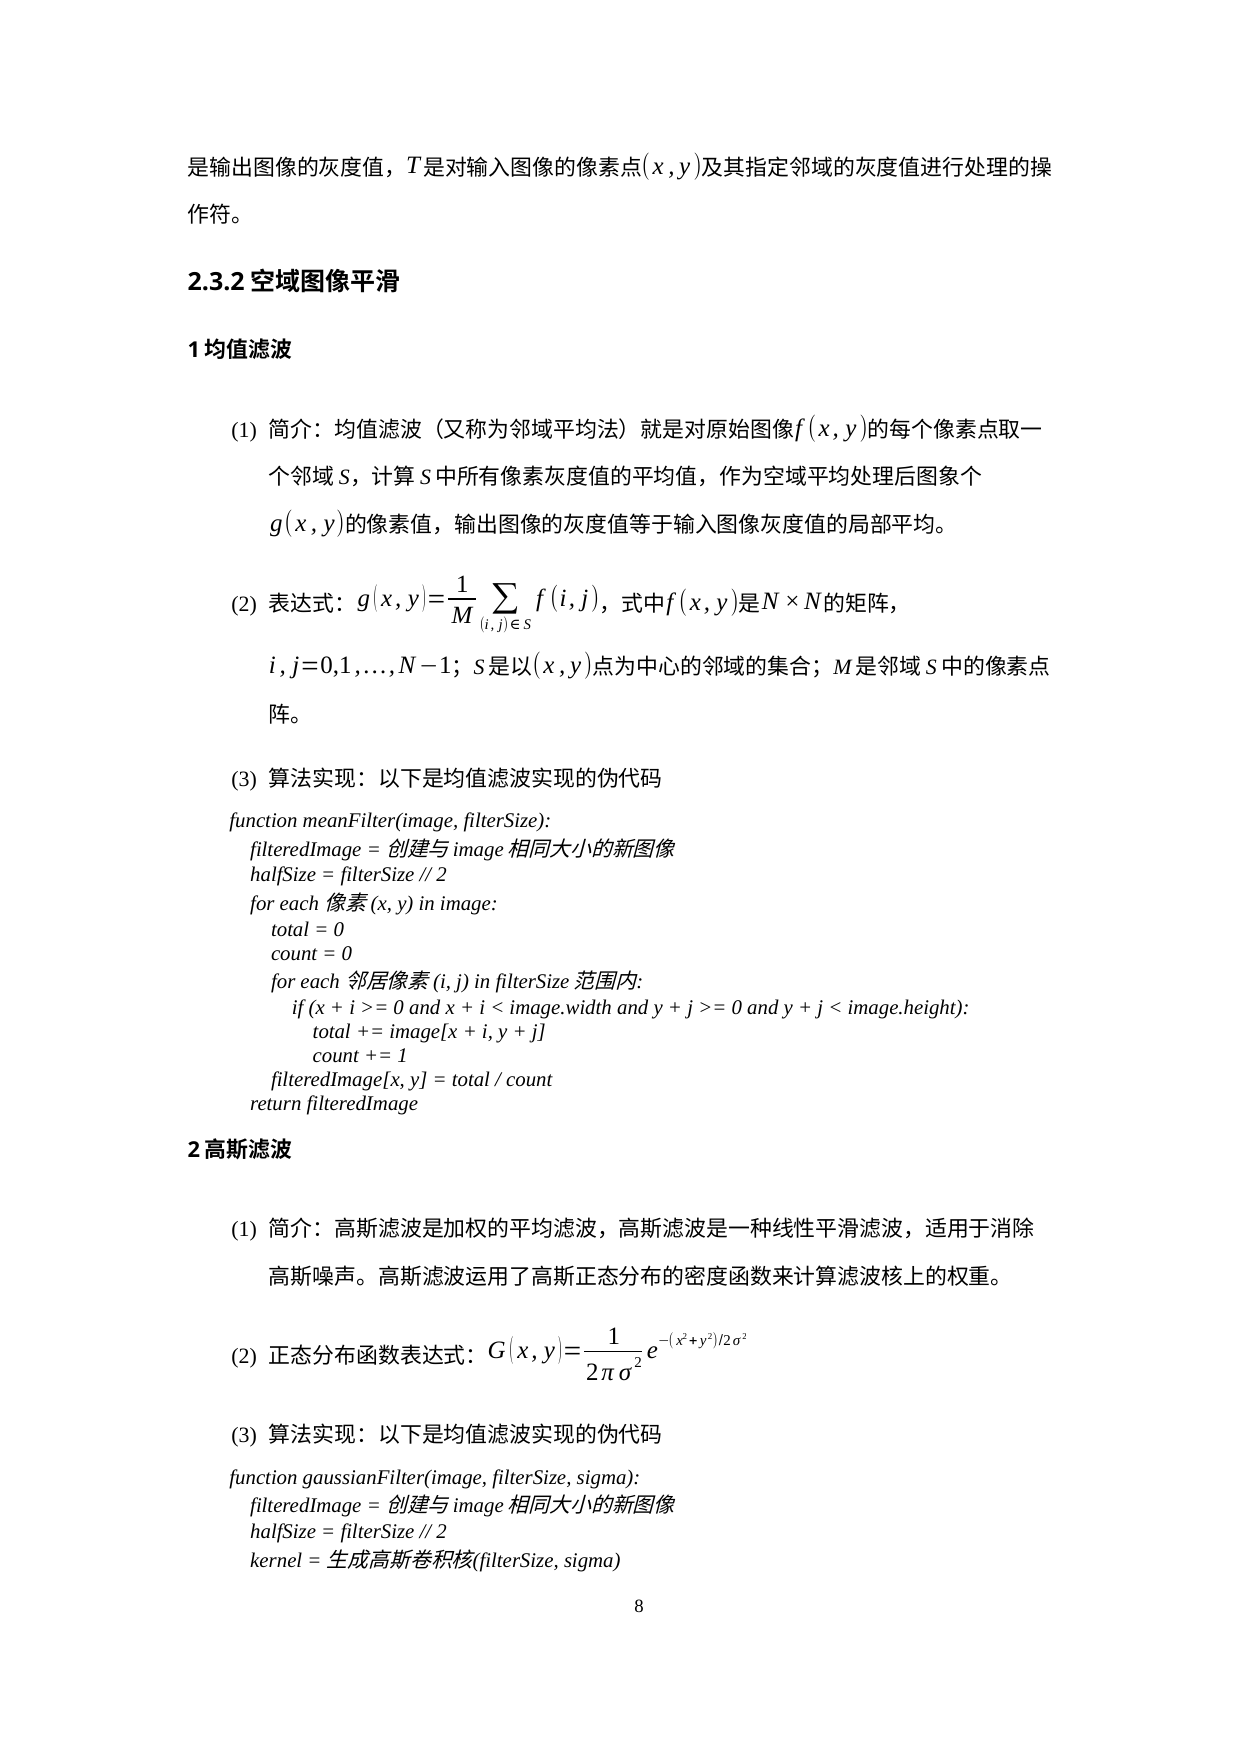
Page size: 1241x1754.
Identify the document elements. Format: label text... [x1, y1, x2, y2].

text halfSize = filterSize // 2 [187, 862, 1053, 886]
list 简介：高斯滤波是加权的平均滤波，高斯滤波是一种线性平滑滤波，适用于消除高斯噪声。高斯滤波运用了高斯正态分布的密度函数来计算滤波核上的权重。 [231, 1211, 1053, 1290]
list 算法实现：以下是均值滤波实现的伪代码 [231, 761, 1053, 792]
text count = 0 [187, 941, 1053, 965]
subtitle 2.3.2空域图像平滑 [187, 261, 1053, 297]
subtitle 2高斯滤波 [187, 1132, 1053, 1163]
text total = 0 [187, 917, 1053, 941]
text filteredImage = 创建与image相同大小的新图像 [187, 1489, 1053, 1519]
text function gaussianFilter(image, filterSize, sigma): [187, 1464, 1053, 1489]
text kernel = 生成高斯卷积核(filterSize, sigma) [187, 1543, 1053, 1573]
text for each 邻居像素 (i, j) in filterSize范围内: [187, 965, 1053, 995]
text filteredImage = 创建与image相同大小的新图像 [187, 832, 1053, 862]
text return filteredImage [187, 1091, 1053, 1115]
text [187, 150, 1053, 229]
text function meanFilter(image, filterSize): [187, 808, 1053, 832]
text filteredImage[x, y] = total / count [187, 1067, 1053, 1091]
text if (x + i >= 0 and x + i < image.width and y + j >= 0 and y + j < image.height): [187, 995, 1053, 1019]
text count += 1 [187, 1043, 1053, 1067]
text for each 像素 (x, y) in image: [187, 886, 1053, 917]
list 正态分布函数表达式： [231, 1322, 1053, 1385]
text total += image[x + i, y + j] [187, 1019, 1053, 1043]
list 简介：均值滤波（又称为邻域平均法）就是对原始图像的每个像素点取一个邻域S，计算S中所有像素灰度值的平均值，作为空域平均处理后图象个的像素值，输出图像的灰度值等于输入图像灰度值的局部平均。 [231, 412, 1053, 538]
text halfSize = filterSize // 2 [187, 1519, 1053, 1543]
list 算法实现：以下是均值滤波实现的伪代码 [231, 1417, 1053, 1449]
subtitle 1均值滤波 [187, 332, 1053, 364]
list 表达式：，式中是的矩阵，；S是以点为中心的邻域的集合；M是邻域S中的像素点阵。 [231, 570, 1053, 728]
